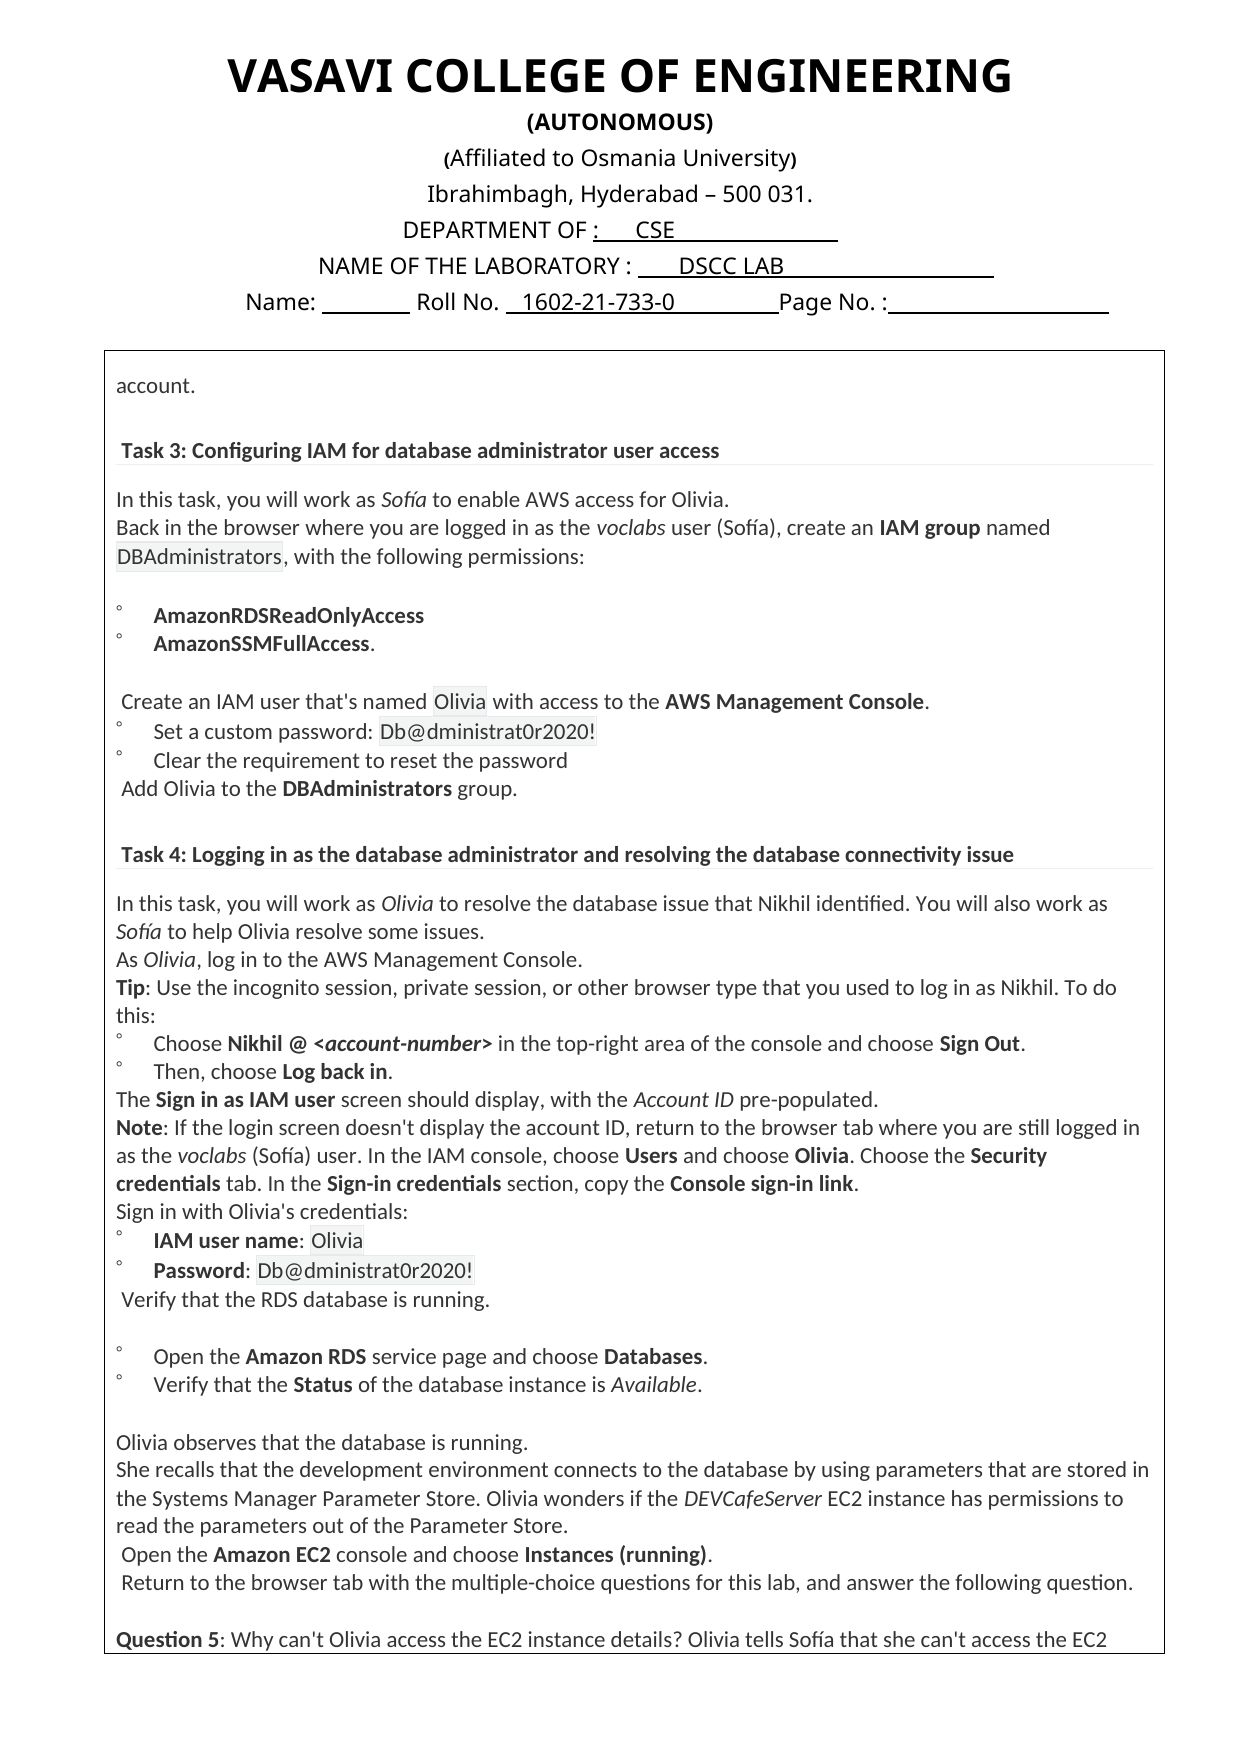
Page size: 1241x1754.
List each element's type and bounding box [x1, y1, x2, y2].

table_header [105, 351, 1164, 1653]
